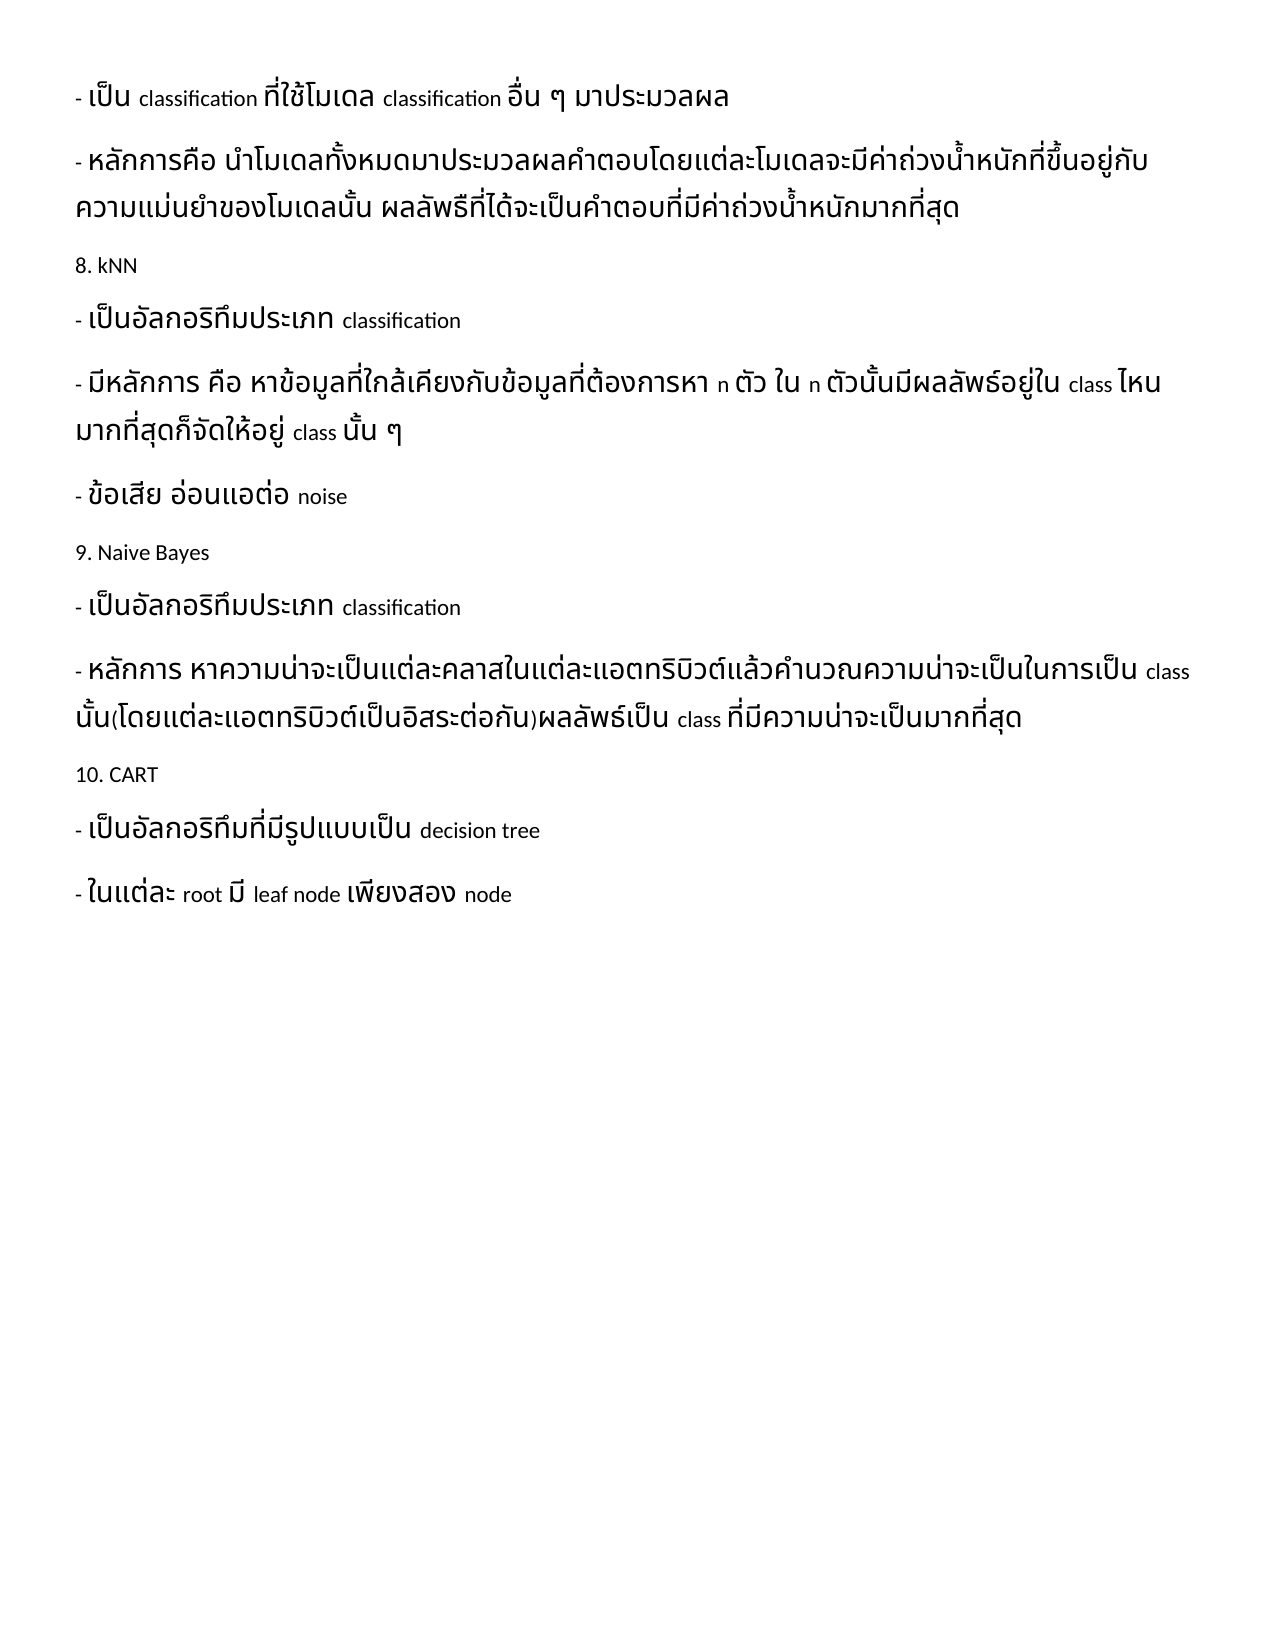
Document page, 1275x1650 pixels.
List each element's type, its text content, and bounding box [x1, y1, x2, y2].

text - เป็น classification ที่ใช้โมเดล classification อื่น ๆ มาประมวลผล [75, 75, 1200, 119]
text 8. kNN [75, 251, 1200, 279]
text - ในแต่ละ root มี leaf node เพียงสอง node [75, 871, 1200, 916]
text - หลักการคือ นำโมเดลทั้งหมดมาประมวลผลคำตอบโดยแต่ละโมเดลจะมีค่าถ่วงน้ำหนักที่ขึ้นอยู่กับความแม่นยำของโมเดลนั้น ผลลัพธืที่ได้จะเป็นคำตอบที่มีค่าถ่วงน้ำหนักมากที่สุด [75, 139, 1200, 231]
text - เป็นอัลกอริทึมประเภท classification [75, 584, 1200, 629]
text - มีหลักการ คือ หาข้อมูลที่ใกล้เคียงกับข้อมูลที่ต้องการหา n ตัว ใน n ตัวนั้นมีผลลัพธ์อยู่ใน class ไหนมากที่สุดก็จัดให้อยู่ class นั้น ๆ [75, 362, 1200, 453]
text - ข้อเสีย อ่อนแอต่อ noise [75, 473, 1200, 518]
text 9. Naive Bayes [75, 538, 1200, 566]
text - เป็นอัลกอริทึมประเภท classification [75, 298, 1200, 342]
text - หลักการ หาความน่าจะเป็นแต่ละคลาสในแต่ละแอตทริบิวต์แล้วคำนวณความน่าจะเป็นในการเป็น class นั้น(โดยแต่ละแอตทริบิวต์เป็นอิสระต่อกัน)ผลลัพธ์เป็น class ที่มีความน่าจะเป็นมากที่สุด [75, 649, 1200, 740]
text - เป็นอัลกอริทึมที่มีรูปแบบเป็น decision tree [75, 807, 1200, 851]
text 10. CART [75, 760, 1200, 788]
